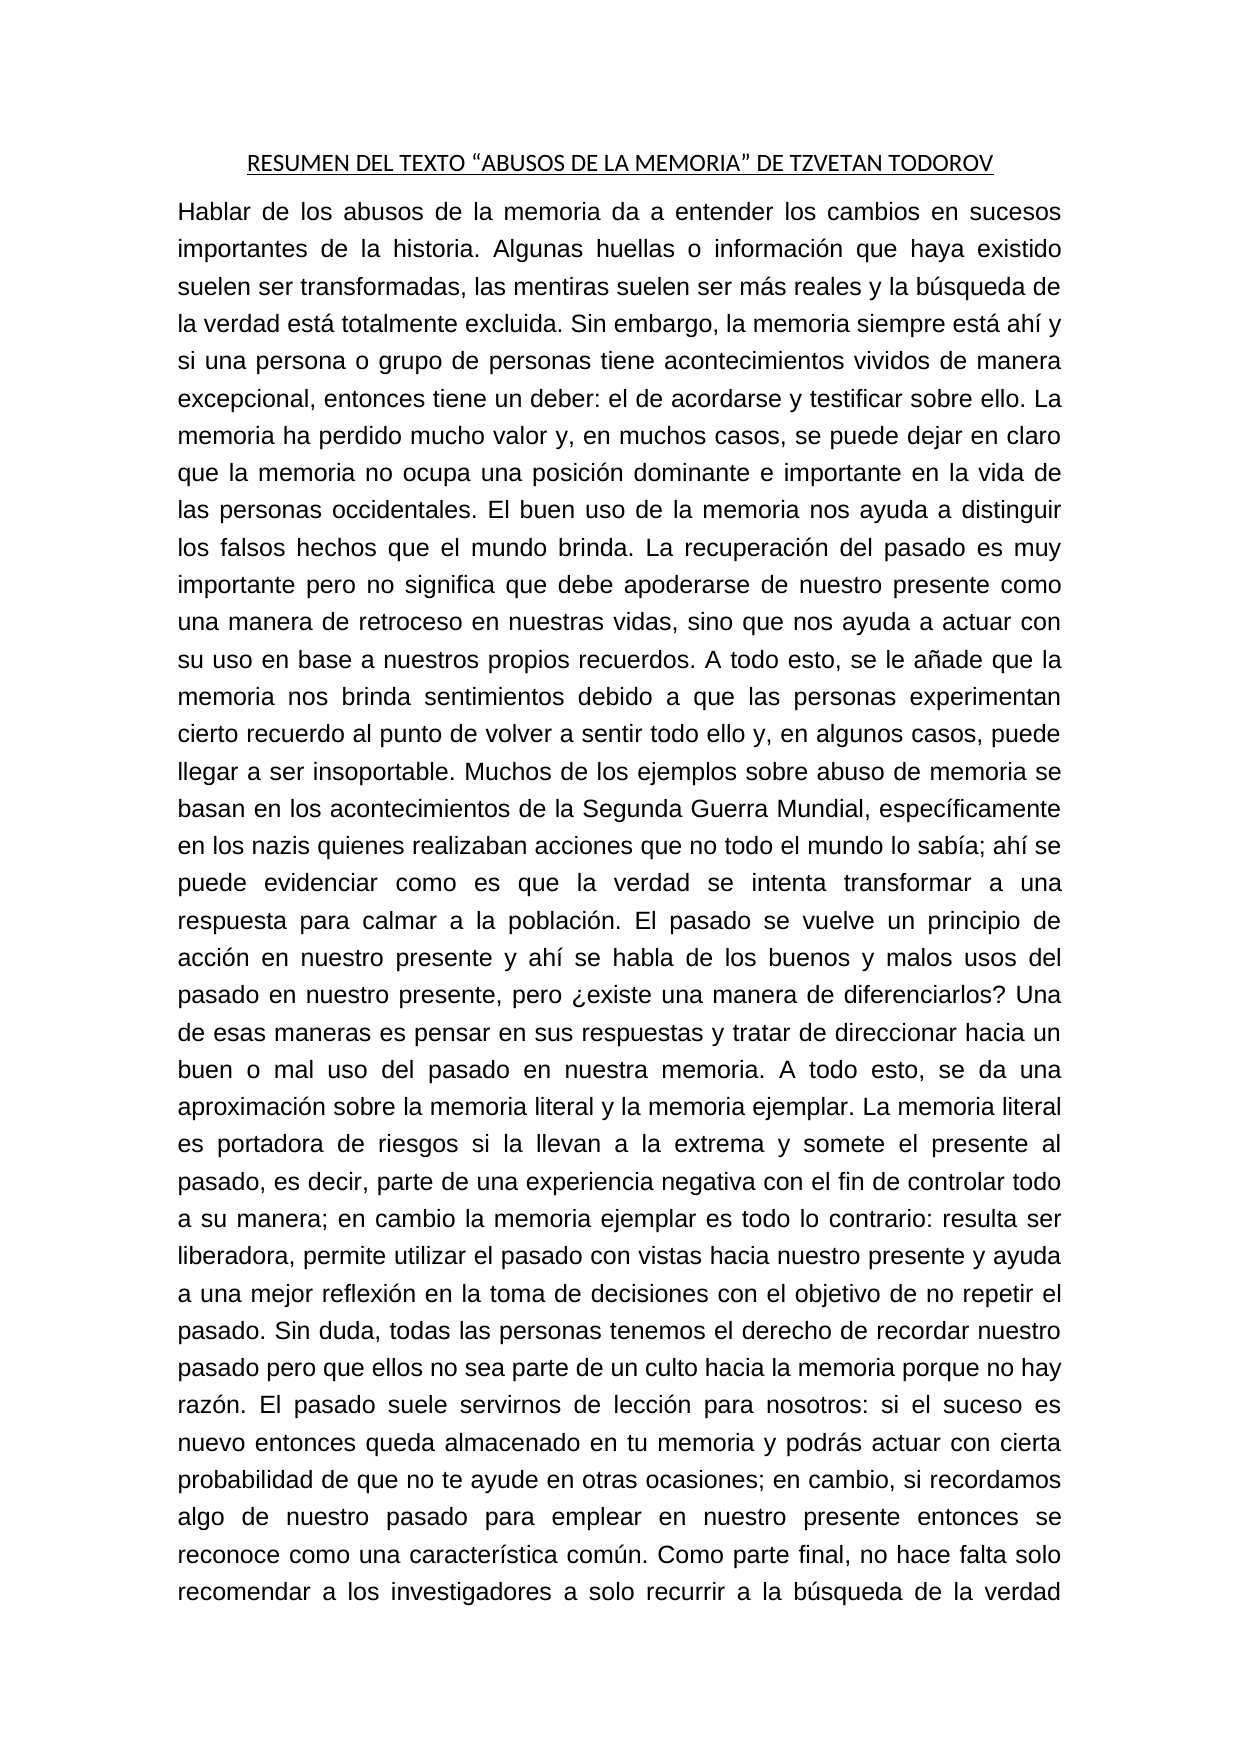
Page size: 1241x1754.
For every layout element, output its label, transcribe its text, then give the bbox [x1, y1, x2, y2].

text RESUMEN DEL TEXTO “ABUSOS DE LA MEMORIA” DE TZVETAN TODOROV [177, 148, 1063, 178]
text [177, 197, 1063, 1606]
